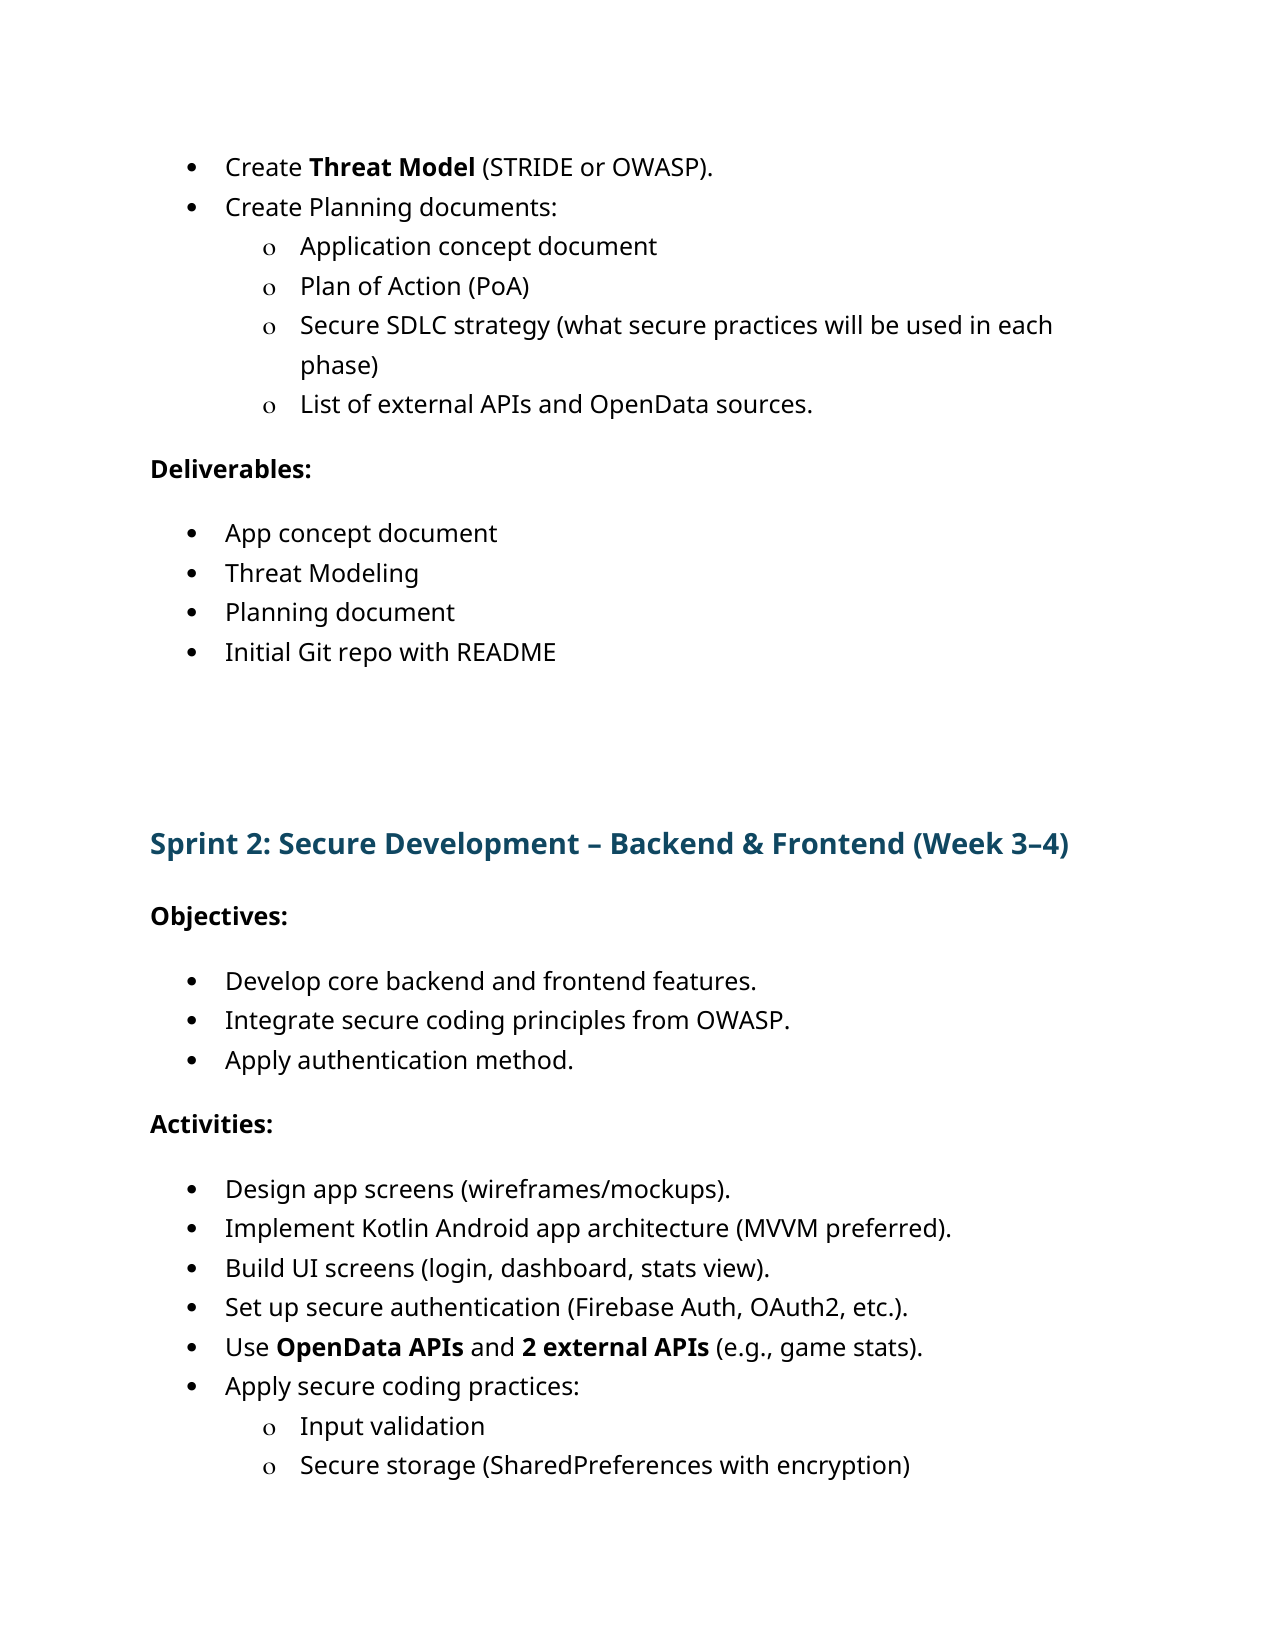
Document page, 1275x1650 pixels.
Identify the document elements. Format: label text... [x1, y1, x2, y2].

list Application concept document [262, 229, 1125, 263]
list Design app screens (wireframes/mockups). [187, 1171, 1125, 1205]
list Develop core backend and frontend features. [187, 963, 1125, 997]
list Implement Kotlin Android app architecture (MVVM preferred). [187, 1211, 1125, 1245]
text Deliverables: [150, 451, 1125, 485]
list Use OpenData APIs and 2 external APIs (e.g., game stats). [187, 1329, 1125, 1363]
list Threat Modeling [187, 555, 1125, 589]
list Apply authentication method. [187, 1042, 1125, 1076]
list Secure SDLC strategy (what secure practices will be used in each phase) [262, 308, 1125, 381]
list Create Threat Model (STRIDE or OWASP). [187, 150, 1125, 184]
list Apply secure coding practices: [187, 1369, 1125, 1403]
list Initial Git repo with README [187, 634, 1125, 668]
list Build UI screens (login, dashboard, stats view). [187, 1250, 1125, 1284]
list Planning document [187, 595, 1125, 629]
list Create Planning documents: [187, 189, 1125, 223]
subtitle Sprint 2: Secure Development – Backend & Frontend (Week 3–4) [150, 824, 1125, 863]
list Set up secure authentication (Firebase Auth, OAuth2, etc.). [187, 1290, 1125, 1324]
text Objectives: [150, 899, 1125, 933]
list Input validation [262, 1408, 1125, 1442]
list Plan of Action (PoA) [262, 268, 1125, 302]
list Secure storage (SharedPreferences with encryption) [262, 1448, 1125, 1482]
list App concept document [187, 516, 1125, 550]
text Activities: [150, 1107, 1125, 1141]
list Integrate secure coding principles from OWASP. [187, 1003, 1125, 1037]
list List of external APIs and OpenData sources. [262, 387, 1125, 421]
